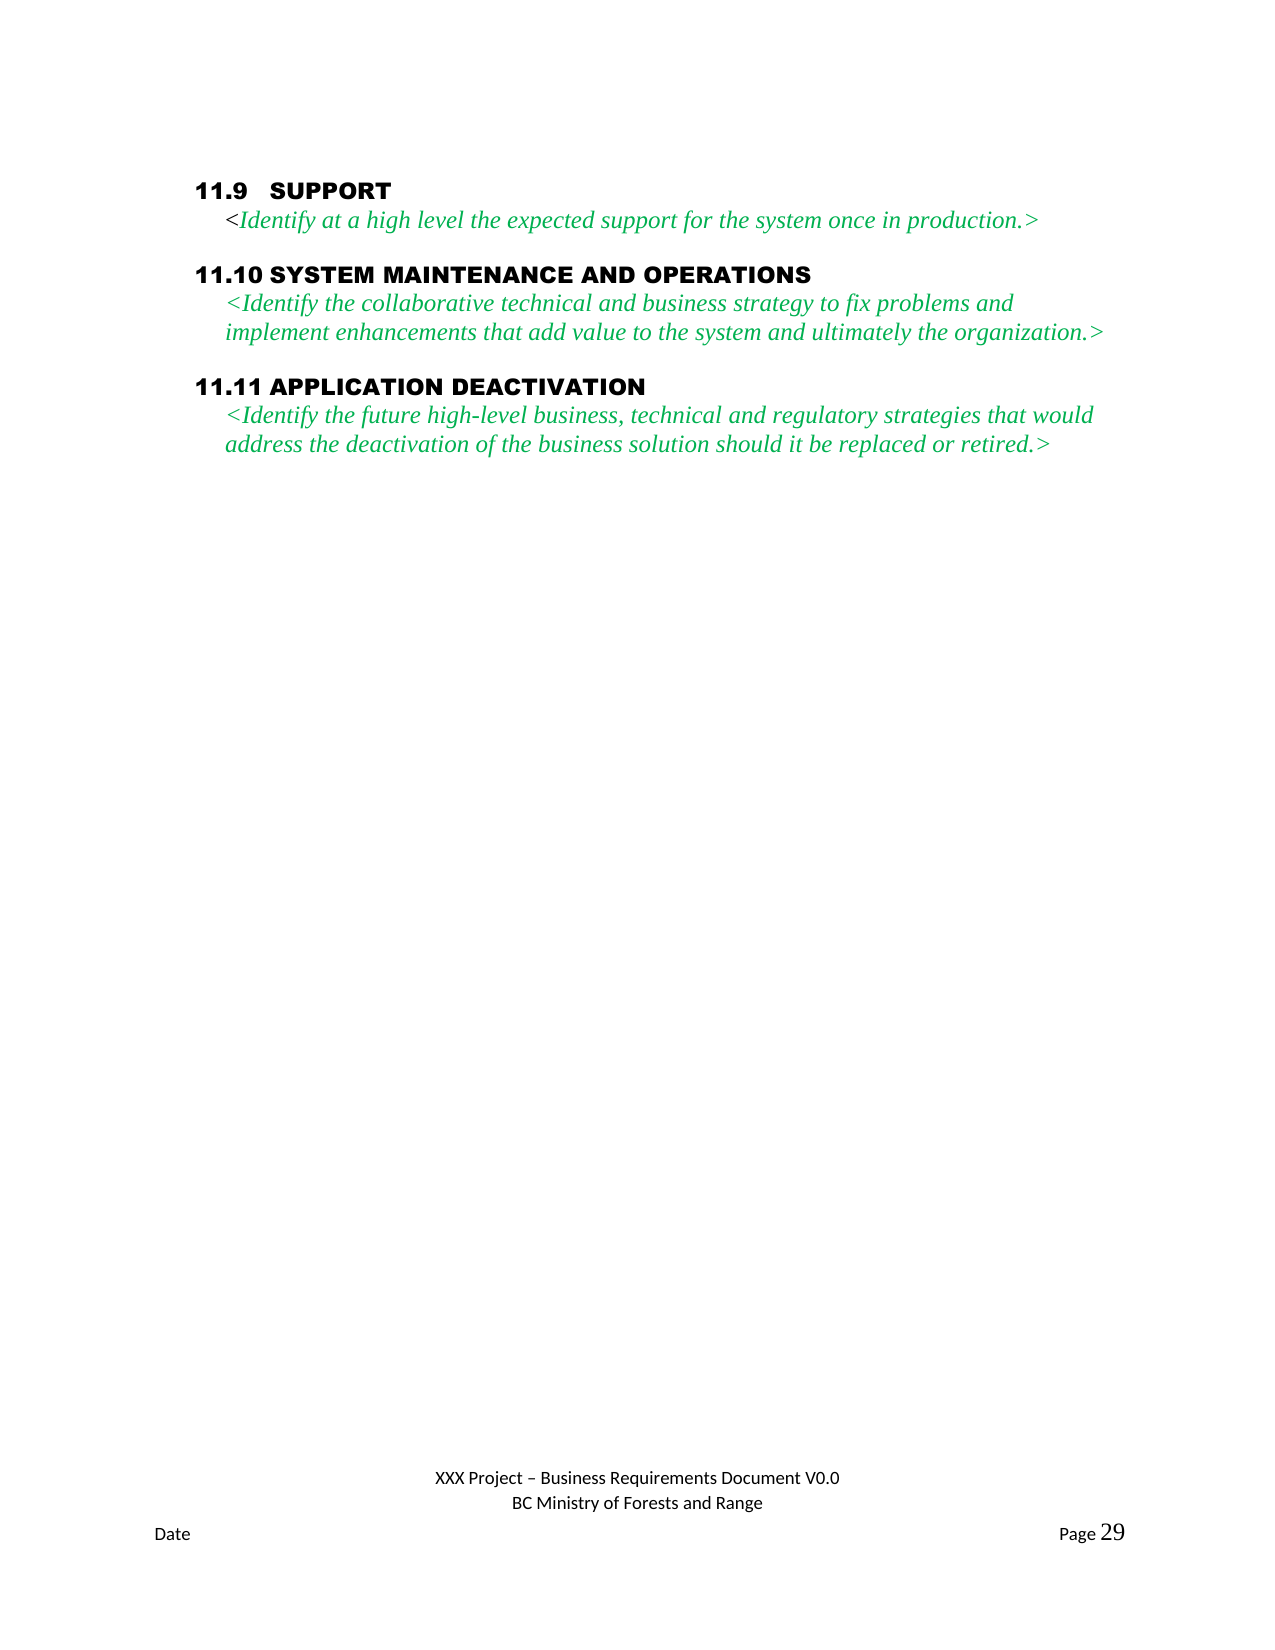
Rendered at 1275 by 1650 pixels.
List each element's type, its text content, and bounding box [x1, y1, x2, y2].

text <Identify at a high level the expected support for the system once in production.> [150, 205, 1125, 233]
text <Identify the future high-level business, technical and regulatory strategies that would address the deactivation of the business solution should it be replaced or retired.> [225, 400, 1125, 458]
subtitle APPLICATION DEACTIVATION [194, 374, 1125, 400]
subtitle SUPPORT [194, 179, 1125, 205]
subtitle SYSTEM MAINTENANCE AND OPERATIONS [194, 262, 1125, 288]
text <Identify the collaborative technical and business strategy to fix problems and implement enhancements that add value to the system and ultimately the organization.> [225, 288, 1125, 346]
